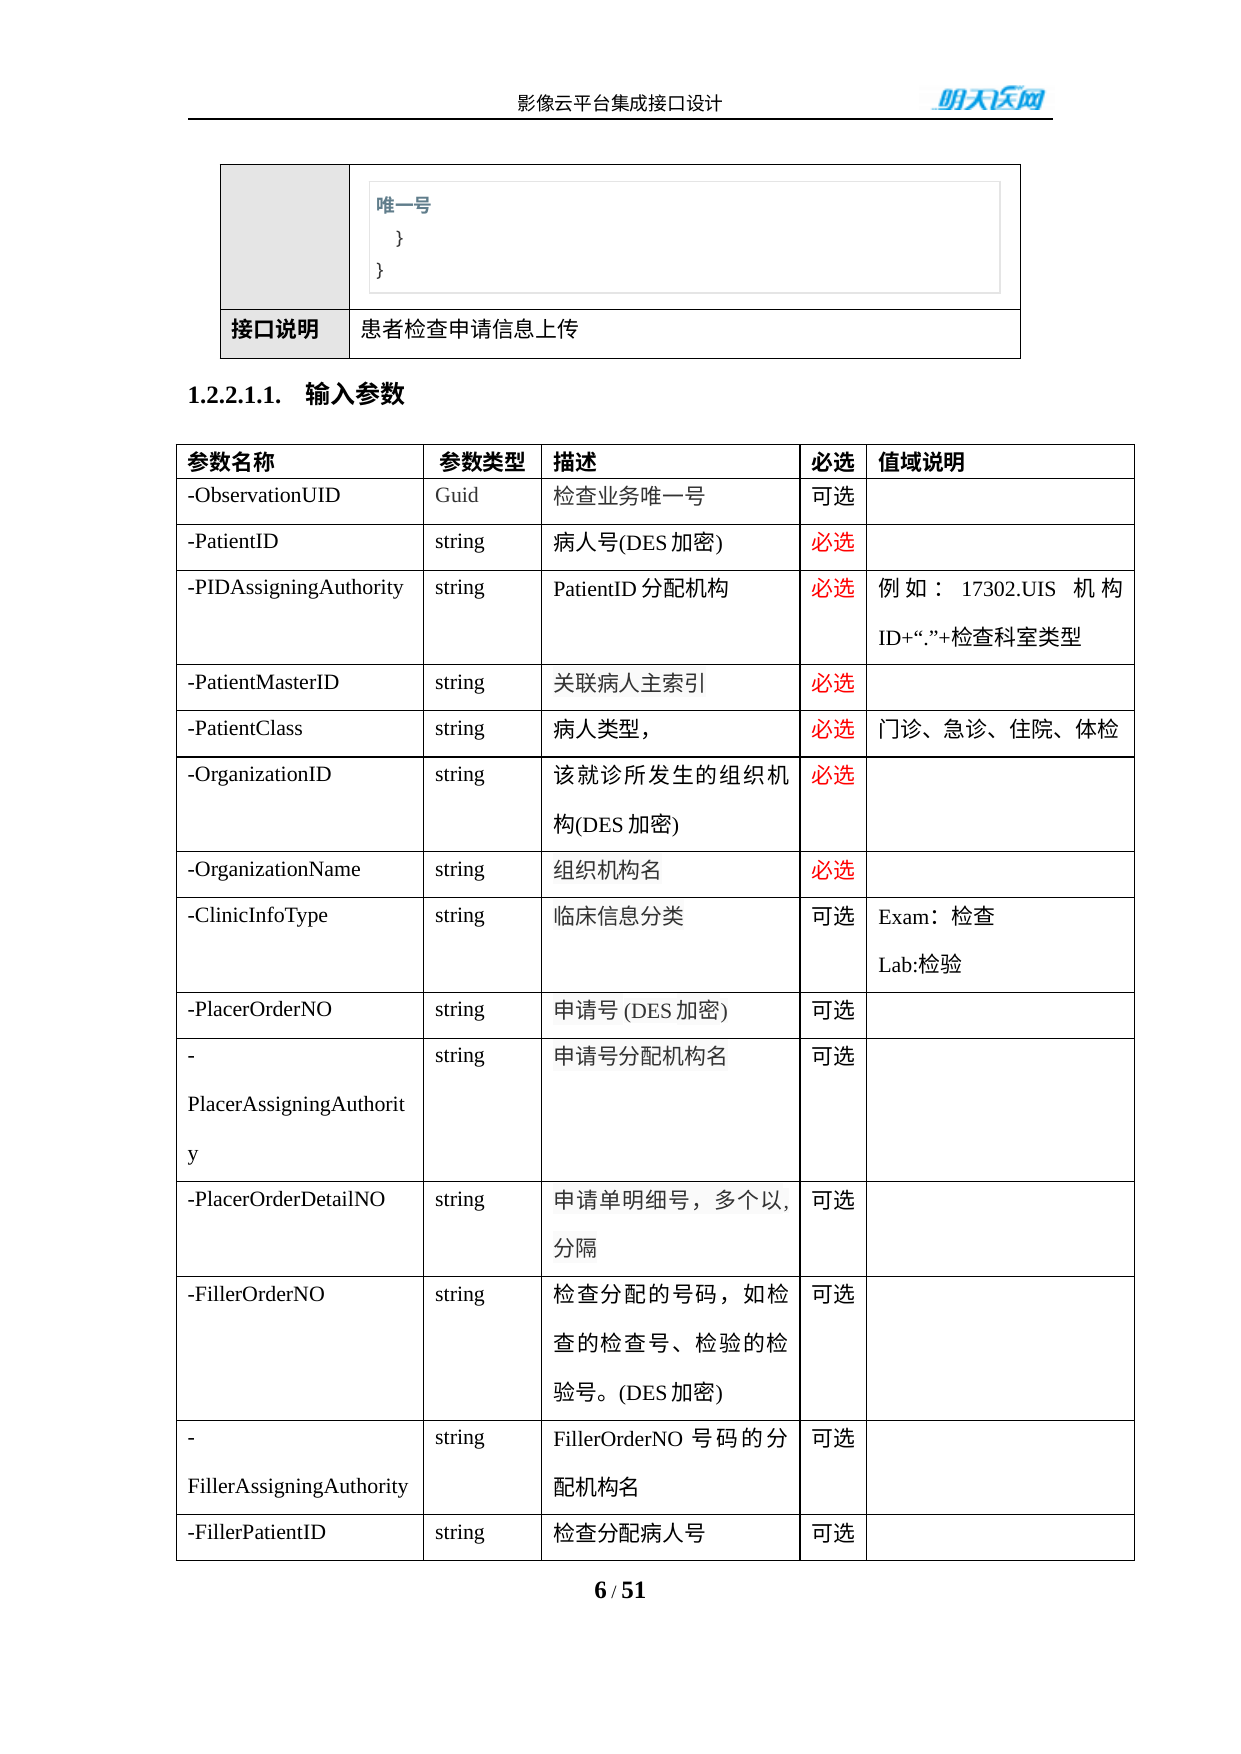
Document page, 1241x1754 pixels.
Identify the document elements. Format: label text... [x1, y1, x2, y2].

table_cell 病人类型， [542, 711, 799, 756]
table_cell 临床信息分类 [542, 898, 799, 992]
table_cell string [424, 1182, 541, 1276]
table_cell 可选 [801, 898, 866, 992]
table_cell [867, 665, 1134, 710]
table_cell 检查业务唯一号 [542, 479, 799, 523]
table_cell string [424, 1515, 541, 1560]
table_header 参数类型 [424, 445, 541, 477]
table_cell string [424, 852, 541, 897]
table_cell 组织机构名 [542, 852, 799, 897]
table_cell 申请号分配机构名 [542, 1039, 799, 1181]
table_cell [867, 1182, 1134, 1276]
table_cell [867, 993, 1134, 1038]
table_cell 检查分配的号码，如检查的检查号、检验的检验号。(DES加密) [542, 1277, 799, 1419]
table_cell string [424, 898, 541, 992]
table_cell [867, 1039, 1134, 1181]
table_cell 必选 [801, 852, 866, 897]
table_cell 关联病人主索引 [542, 665, 799, 710]
table_cell Exam：检查 Lab:检验 [867, 898, 1134, 992]
table_cell -PIDAssigningAuthority [177, 571, 423, 664]
table_cell -FillerAssigningAuthority [177, 1421, 423, 1514]
table_cell string [424, 711, 541, 756]
table_cell -OrganizationName [177, 852, 423, 897]
table_cell 检查分配病人号 [542, 1515, 799, 1560]
table_cell 必选 [801, 711, 866, 756]
table_cell PatientID分配机构 [542, 571, 799, 664]
table_cell -PlacerOrderNO [177, 993, 423, 1038]
table_cell 患者检查申请信息上传 [350, 310, 1020, 358]
table_cell -PlacerOrderDetailNO [177, 1182, 423, 1276]
table_header 值域说明 [867, 445, 1134, 477]
table_cell -ClinicInfoType [177, 898, 423, 992]
table_cell 可选 [801, 1515, 866, 1560]
table_cell 申请单明细号，多个以,分隔 [542, 1182, 799, 1276]
table_cell -PlacerAssigningAuthority [177, 1039, 423, 1181]
table_header 必选 [801, 445, 866, 477]
table_cell 必选 [801, 665, 866, 710]
table_cell 可选 [801, 1277, 866, 1419]
table_cell FillerOrderNO号码的分配机构名 [542, 1421, 799, 1514]
table_cell 例如：17302.UIS 机构ID+“.”+检查科室类型 [867, 571, 1134, 664]
table_cell [867, 1515, 1134, 1560]
table_cell 该就诊所发生的组织机构(DES加密) [542, 758, 799, 851]
table_cell string [424, 993, 541, 1038]
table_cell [350, 165, 1020, 309]
table_cell -ObservationUID [177, 479, 423, 523]
table_cell 可选 [801, 479, 866, 523]
table_cell 可选 [801, 1182, 866, 1276]
table_cell -FillerPatientID [177, 1515, 423, 1560]
table_cell [867, 479, 1134, 523]
table_cell string [424, 1277, 541, 1419]
table_cell -FillerOrderNO [177, 1277, 423, 1419]
table_cell string [424, 665, 541, 710]
table_cell 接口说明 [221, 310, 349, 358]
table_cell string [424, 525, 541, 569]
table_cell 必选 [801, 571, 866, 664]
table_cell -PatientClass [177, 711, 423, 756]
table_cell [867, 758, 1134, 851]
table_cell 必选 [801, 525, 866, 569]
table_cell 可选 [801, 993, 866, 1038]
table_cell string [424, 1039, 541, 1181]
table_cell string [424, 571, 541, 664]
table_cell 申请号 (DES加密) [542, 993, 799, 1038]
table_cell -OrganizationID [177, 758, 423, 851]
table_header 参数名称 [177, 445, 423, 477]
table_cell -PatientMasterID [177, 665, 423, 710]
table_cell 可选 [801, 1039, 866, 1181]
table_cell 可选 [801, 1421, 866, 1514]
table_cell 病人号(DES加密) [542, 525, 799, 569]
table_cell [867, 1277, 1134, 1419]
table_cell [867, 525, 1134, 569]
picture [918, 85, 1055, 110]
table_cell string [424, 758, 541, 851]
subtitle 输入参数 [187, 360, 1053, 425]
table_cell Guid [424, 479, 541, 523]
table_cell -PatientID [177, 525, 423, 569]
table_cell string [424, 1421, 541, 1514]
table_cell 必选 [801, 758, 866, 851]
table_cell [867, 852, 1134, 897]
table_header 描述 [542, 445, 799, 477]
table_cell 返回参数 [221, 165, 349, 309]
table_cell [867, 1421, 1134, 1514]
table_cell 门诊、急诊、住院、体检 [867, 711, 1134, 756]
